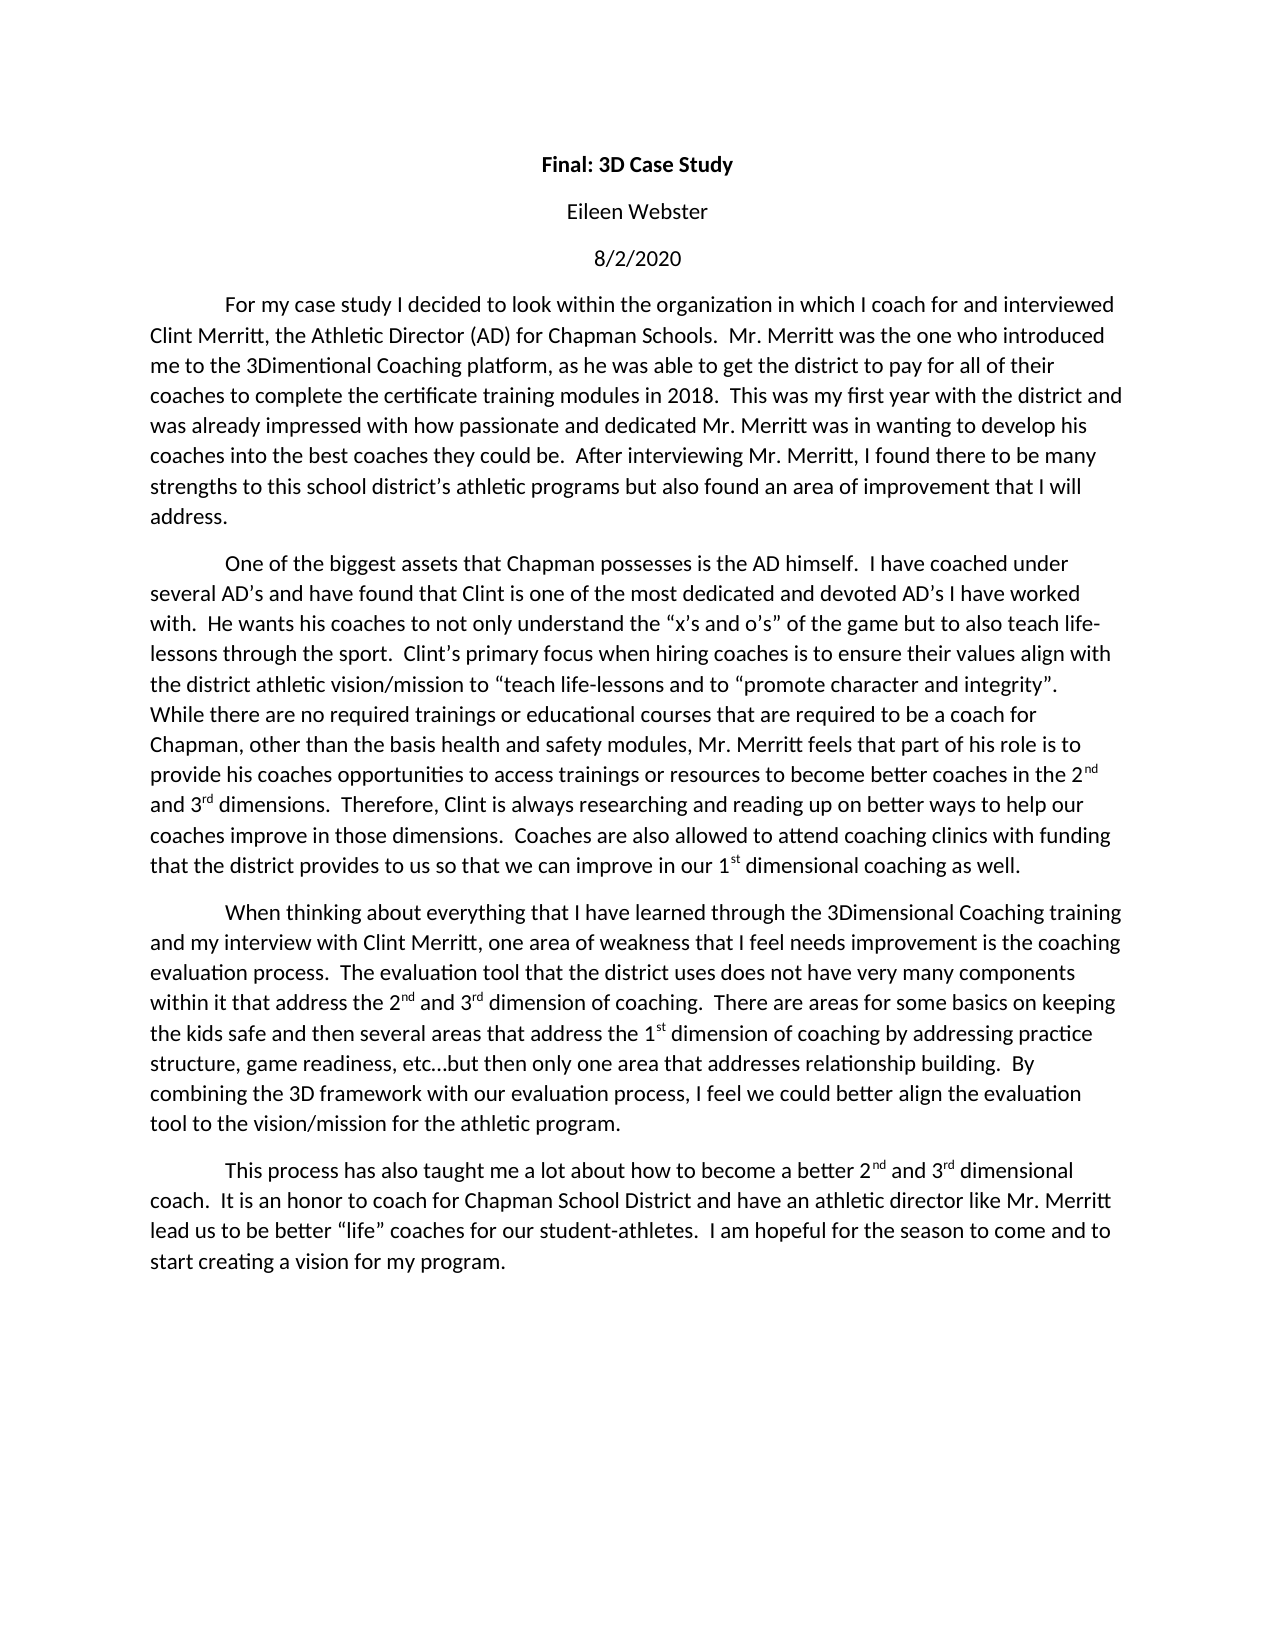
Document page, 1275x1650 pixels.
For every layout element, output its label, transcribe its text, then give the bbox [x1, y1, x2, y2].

text 8/2/2020 [150, 244, 1125, 272]
text Eileen Webster [150, 197, 1125, 225]
text This process has also taught me a lot about how to become a better 2nd and 3rd dimensional coach. It is an honor to coach for Chapman School District and have an athletic director like Mr. Merritt lead us to be better “life” coaches for our student-athletes. I am hopeful for the season to come and to start creating a vision for my program. [150, 1156, 1125, 1275]
text For my case study I decided to look within the organization in which I coach for and interviewed Clint Merritt, the Athletic Director (AD) for Chapman Schools. Mr. Merritt was the one who introduced me to the 3Dimentional Coaching platform, as he was able to get the district to pay for all of their coaches to complete the certificate training modules in 2018. This was my first year with the district and was already impressed with how passionate and dedicated Mr. Merritt was in wanting to develop his coaches into the best coaches they could be. After interviewing Mr. Merritt, I found there to be many strengths to this school district’s athletic programs but also found an area of improvement that I will address. [150, 291, 1125, 530]
text When thinking about everything that I have learned through the 3Dimensional Coaching training and my interview with Clint Merritt, one area of weakness that I feel needs improvement is the coaching evaluation process. The evaluation tool that the district uses does not have very many components within it that address the 2nd and 3rd dimension of coaching. There are areas for some basics on keeping the kids safe and then several areas that address the 1st dimension of coaching by addressing practice structure, game readiness, etc…but then only one area that addresses relationship building. By combining the 3D framework with our evaluation process, I feel we could better align the evaluation tool to the vision/mission for the athletic program. [150, 898, 1125, 1137]
text Final: 3D Case Study [150, 150, 1125, 178]
text One of the biggest assets that Chapman possesses is the AD himself. I have coached under several AD’s and have found that Clint is one of the most dedicated and devoted AD’s I have worked with. He wants his coaches to not only understand the “x’s and o’s” of the game but to also teach life-lessons through the sport. Clint’s primary focus when hiring coaches is to ensure their values align with the district athletic vision/mission to “teach life-lessons and to “promote character and integrity”. While there are no required trainings or educational courses that are required to be a coach for Chapman, other than the basis health and safety modules, Mr. Merritt feels that part of his role is to provide his coaches opportunities to access trainings or resources to become better coaches in the 2nd and 3rd dimensions. Therefore, Clint is always researching and reading up on better ways to help our coaches improve in those dimensions. Coaches are also allowed to attend coaching clinics with funding that the district provides to us so that we can improve in our 1st dimensional coaching as well. [150, 549, 1125, 879]
